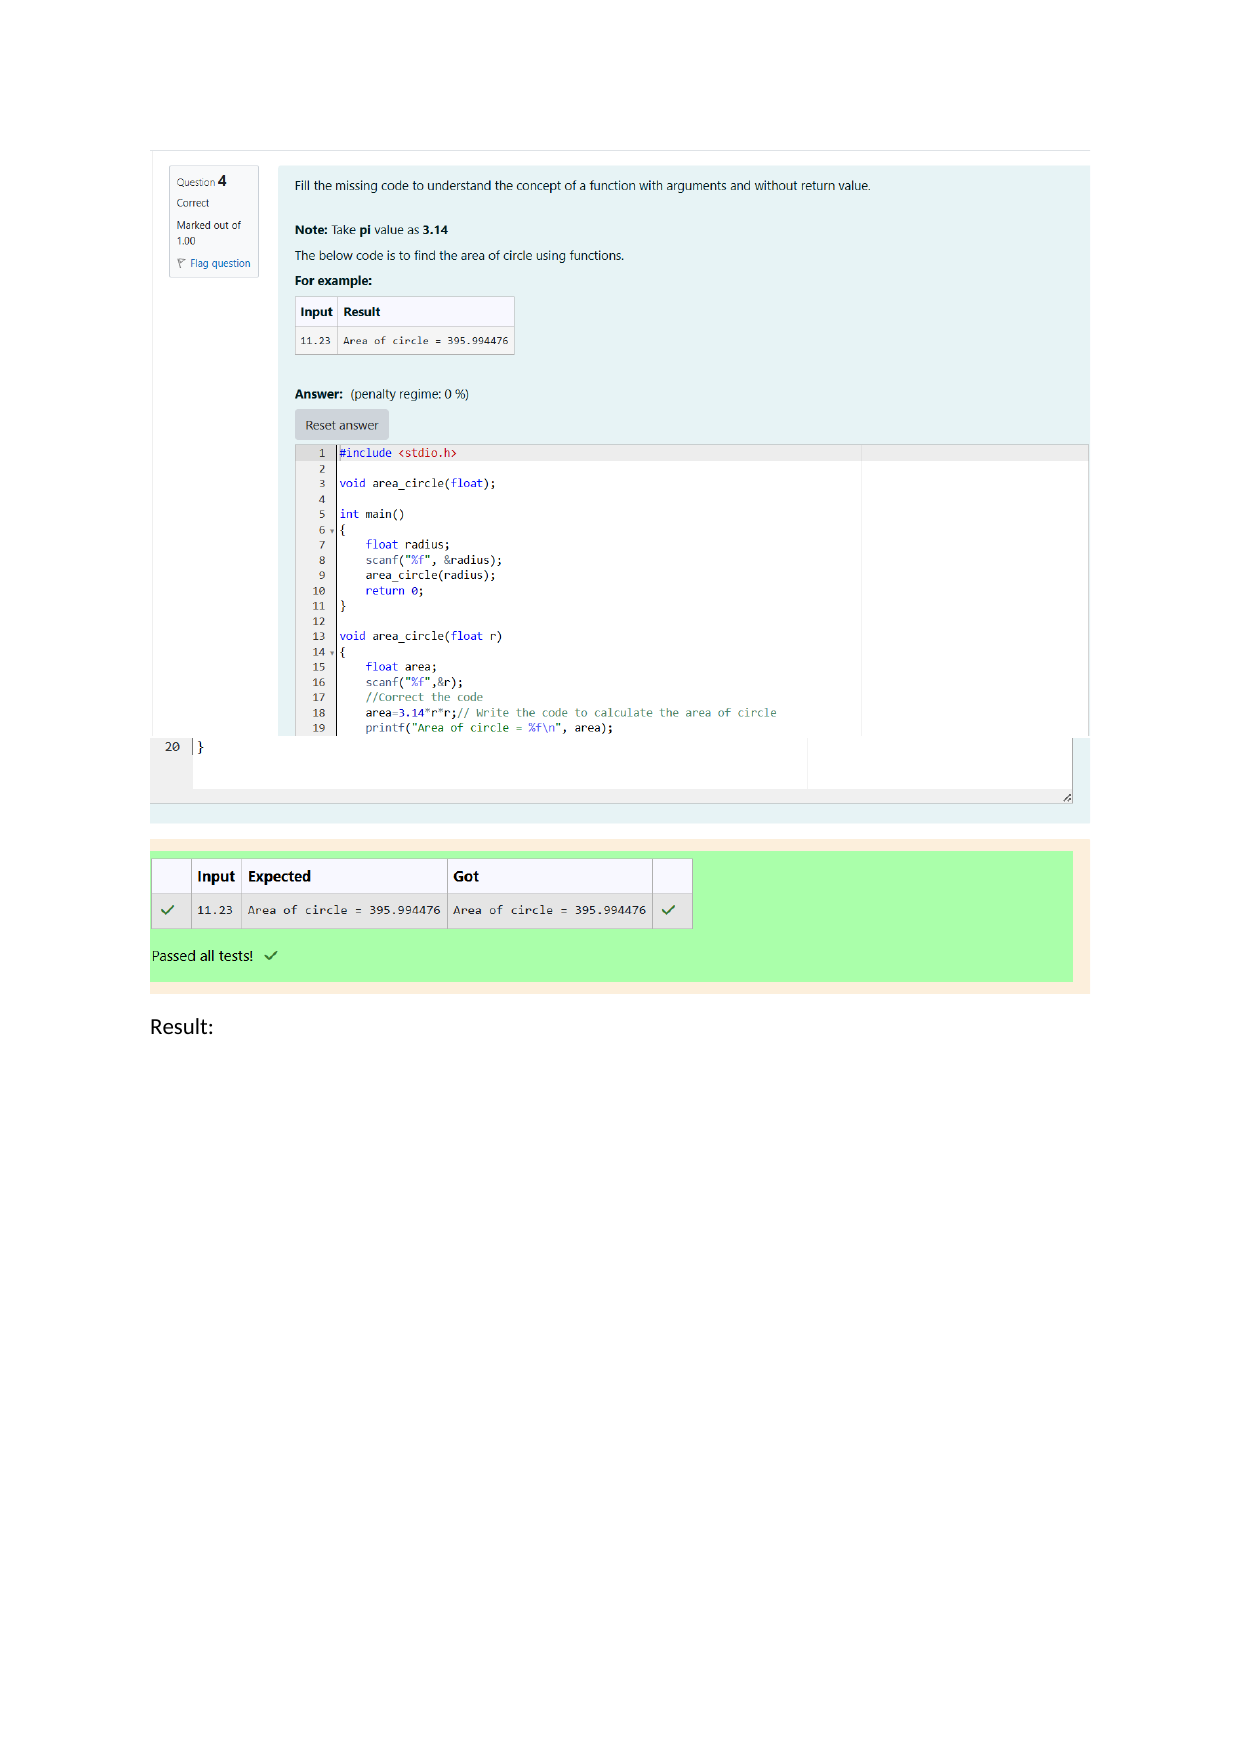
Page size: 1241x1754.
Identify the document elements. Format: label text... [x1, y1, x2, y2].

text Result: [150, 1012, 1090, 1040]
picture [150, 150, 1091, 736]
picture [150, 738, 1091, 994]
